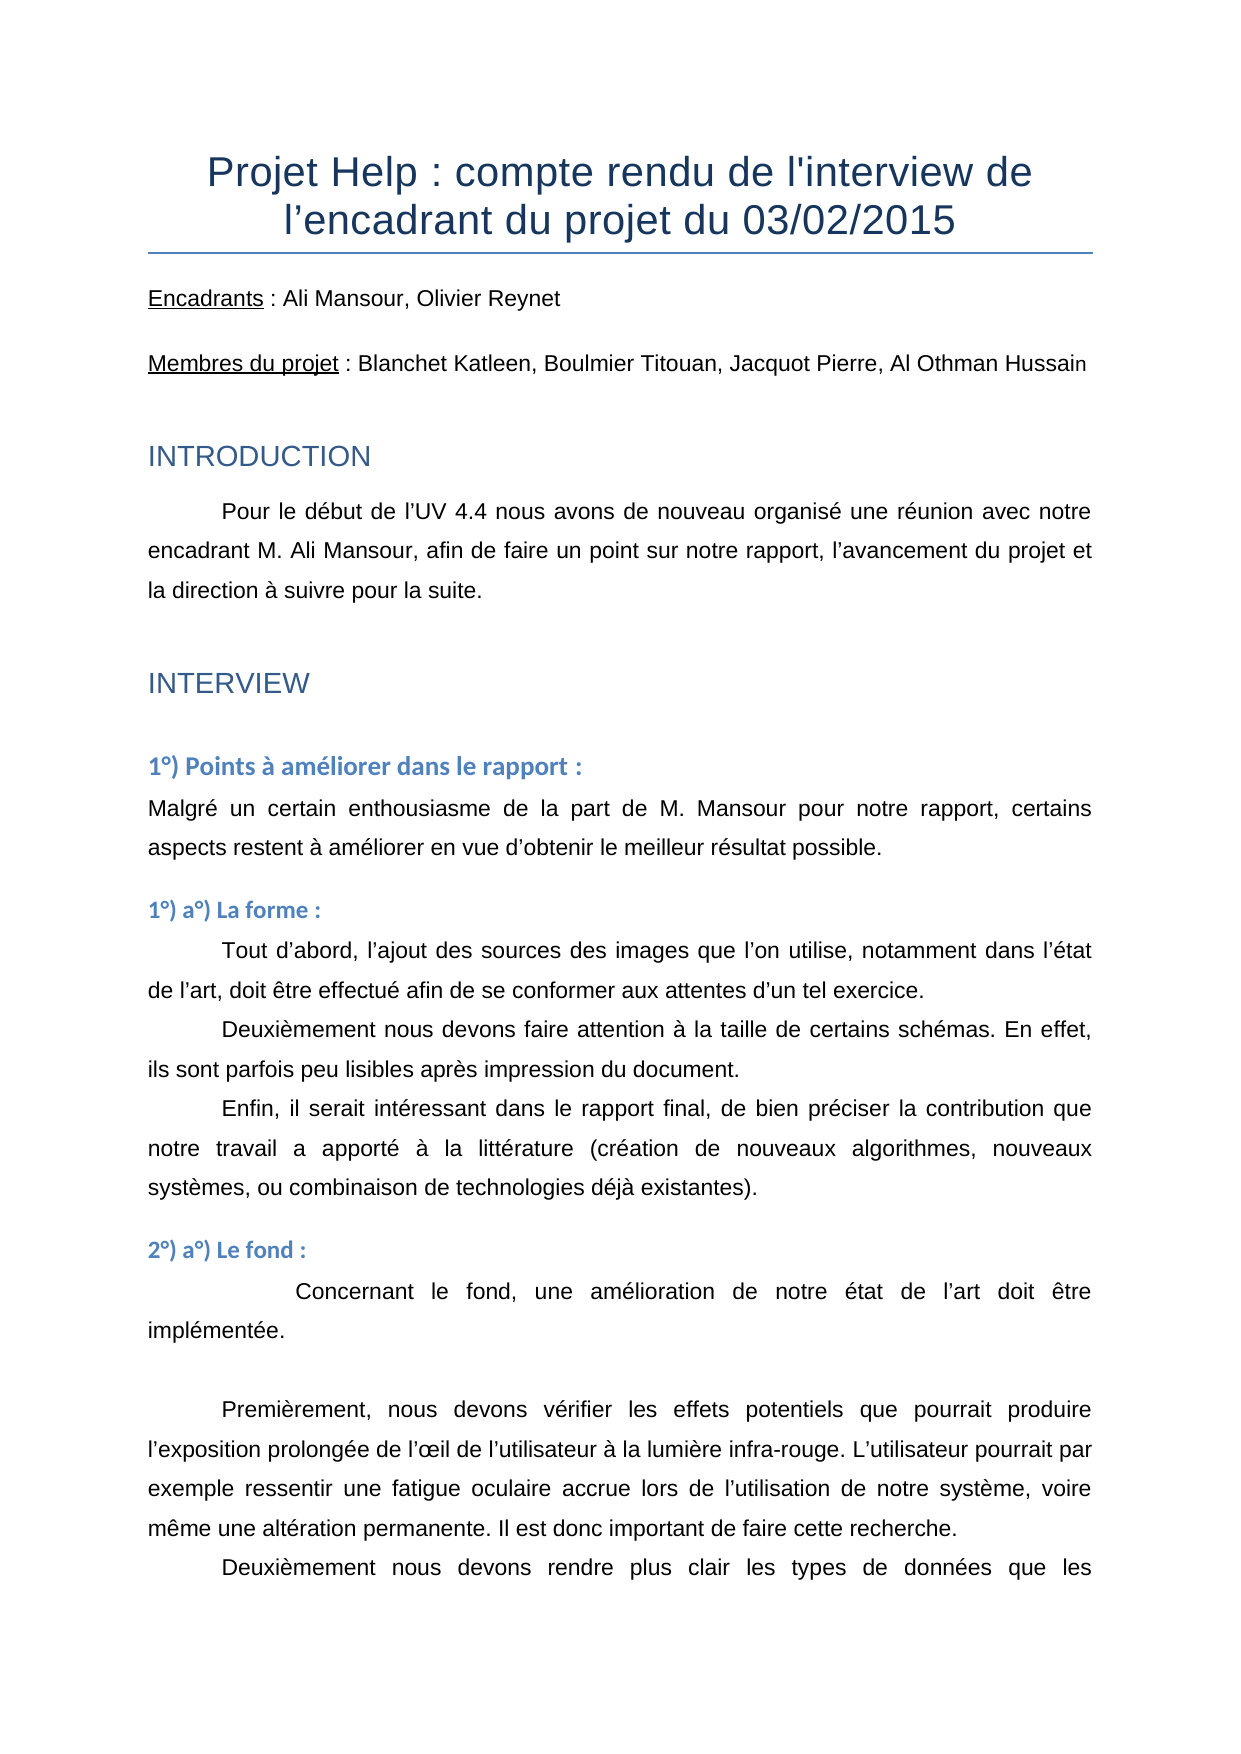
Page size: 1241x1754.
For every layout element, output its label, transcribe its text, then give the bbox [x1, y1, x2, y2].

text Malgré un certain enthousiasme de la part de M. Mansour pour notre rapport, certains aspects restent à améliorer en vue d’obtenir le meilleur résultat possible. [148, 795, 1093, 861]
subtitle INTRODUCTION [148, 439, 1093, 473]
subtitle 1°) a°) La forme : [148, 894, 1093, 925]
subtitle 2°) a°) Le fond : [148, 1235, 1093, 1265]
text Premièrement, nous devons vérifier les effets potentiels que pourrait produire l’exposition prolongée de l’œil de l’utilisateur à la lumière infra-rouge. L’utilisateur pourrait par exemple ressentir une fatigue oculaire accrue lors de l’utilisation de notre système, voire même une altération permanente. Il est donc important de faire cette recherche. [148, 1396, 1093, 1541]
text Deuxièmement nous devons faire attention à la taille de certains schémas. En effet, ils sont parfois peu lisibles après impression du document. [148, 1016, 1093, 1082]
text Concernant le fond, une amélioration de notre état de l’art doit être implémentée. [148, 1278, 1093, 1343]
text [148, 1554, 1093, 1580]
text Pour le début de l’UV 4.4 nous avons de nouveau organisé une réunion avec notre encadrant M. Ali Mansour, afin de faire un point sur notre rapport, l’avancement du projet et la direction à suivre pour la suite. [148, 498, 1093, 603]
text Tout d’abord, l’ajout des sources des images que l’on utilise, notamment dans l’état de l’art, doit être effectué afin de se conformer aux attentes d’un tel exercice. [148, 937, 1093, 1003]
subtitle 1°) Points à améliorer dans le rapport : [148, 749, 1093, 782]
text Membres du projet : Blanchet Katleen, Boulmier Titouan, Jacquot Pierre, Al Othman Hussain [148, 349, 1093, 376]
title Projet Help : compte rendu de l'interview de l’encadrant du projet du 03/02/2015 [148, 148, 1093, 252]
text Enfin, il serait intéressant dans le rapport final, de bien préciser la contribution que notre travail a apporté à la littérature (création de nouveaux algorithmes, nouveaux systèmes, ou combinaison de technologies déjà existantes). [148, 1095, 1093, 1201]
subtitle INTERVIEW [148, 666, 1093, 699]
text Encadrants : Ali Mansour, Olivier Reynet [148, 285, 1093, 311]
